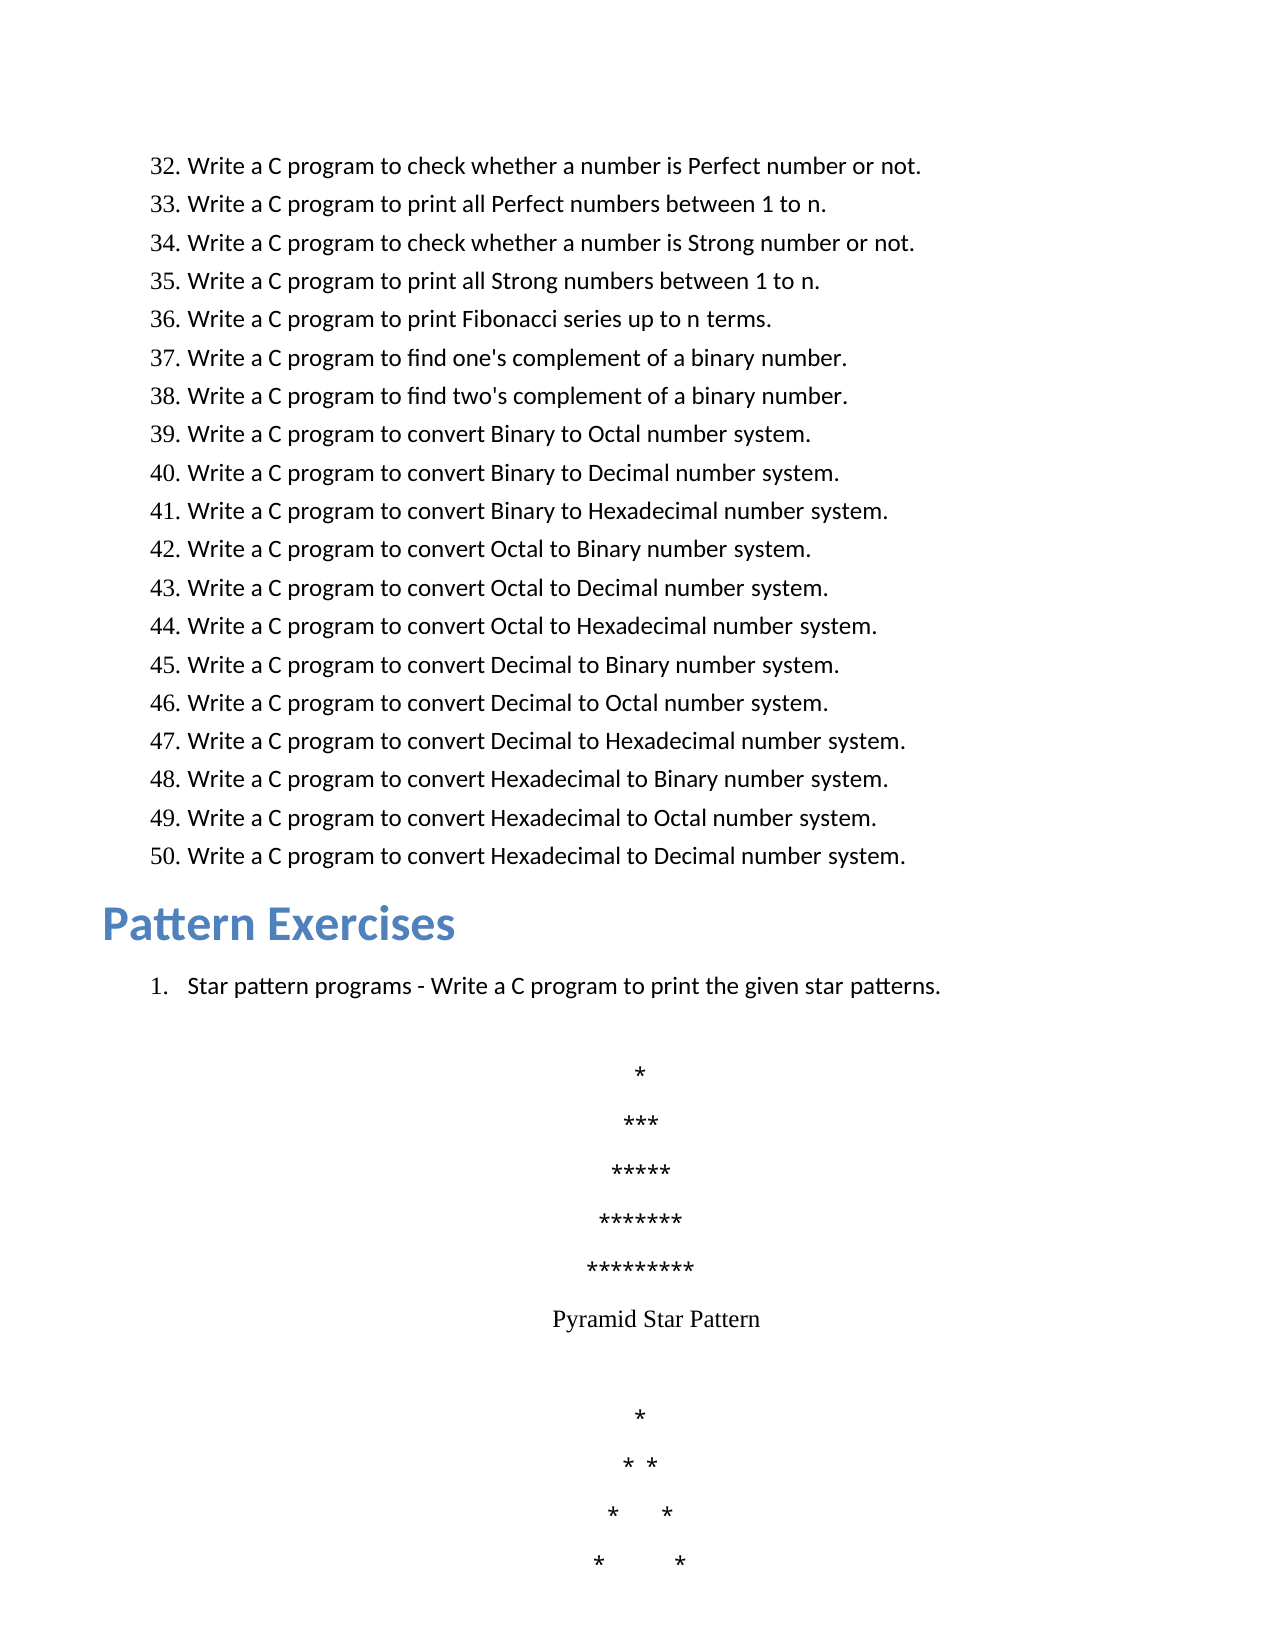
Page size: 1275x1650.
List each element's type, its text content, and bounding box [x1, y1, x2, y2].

list Write a C program to find two's complement of a binary number. [150, 380, 1142, 411]
list Write a C program to convert Hexadecimal to Decimal number system. [150, 841, 1142, 871]
text ********* [139, 1255, 1142, 1285]
list Write a C program to print all Perfect numbers between 1 to n. [150, 188, 1142, 219]
text ******* [139, 1207, 1142, 1236]
text * * [138, 1500, 1142, 1530]
list Write a C program to convert Octal to Decimal number system. [150, 572, 1142, 602]
list Write a C program to convert Octal to Binary number system. [150, 533, 1142, 564]
list Write a C program to convert Hexadecimal to Binary number system. [150, 763, 1142, 794]
list Write a C program to print Fibonacci series up to n terms. [150, 304, 1142, 334]
list Write a C program to convert Decimal to Octal number system. [150, 687, 1142, 718]
text *** [140, 1109, 1142, 1139]
text * * [138, 1451, 1142, 1481]
list Write a C program to convert Hexadecimal to Octal number system. [150, 802, 1142, 832]
list Write a C program to convert Decimal to Binary number system. [150, 649, 1142, 679]
list Write a C program to convert Decimal to Hexadecimal number system. [150, 725, 1142, 756]
list Write a C program to convert Binary to Octal number system. [150, 418, 1142, 449]
text ***** [140, 1158, 1142, 1188]
text * [138, 1403, 1142, 1432]
text * * [137, 1549, 1142, 1579]
text Pyramid Star Pattern [171, 1304, 1142, 1333]
list Write a C program to check whether a number is Perfect number or not. [150, 150, 1142, 181]
list Write a C program to convert Binary to Hexadecimal number system. [150, 495, 1142, 526]
list Write a C program to print all Strong numbers between 1 to n. [150, 265, 1142, 296]
list Write a C program to convert Binary to Decimal number system. [150, 457, 1142, 488]
text * [138, 1060, 1142, 1090]
list Write a C program to find one's complement of a binary number. [150, 342, 1142, 372]
list Write a C program to convert Octal to Hexadecimal number system. [150, 610, 1142, 641]
list Star pattern programs - Write a C program to print the given star patterns. [150, 970, 1142, 1001]
list Write a C program to check whether a number is Strong number or not. [150, 227, 1142, 257]
subtitle Pattern Exercises [102, 892, 1142, 953]
